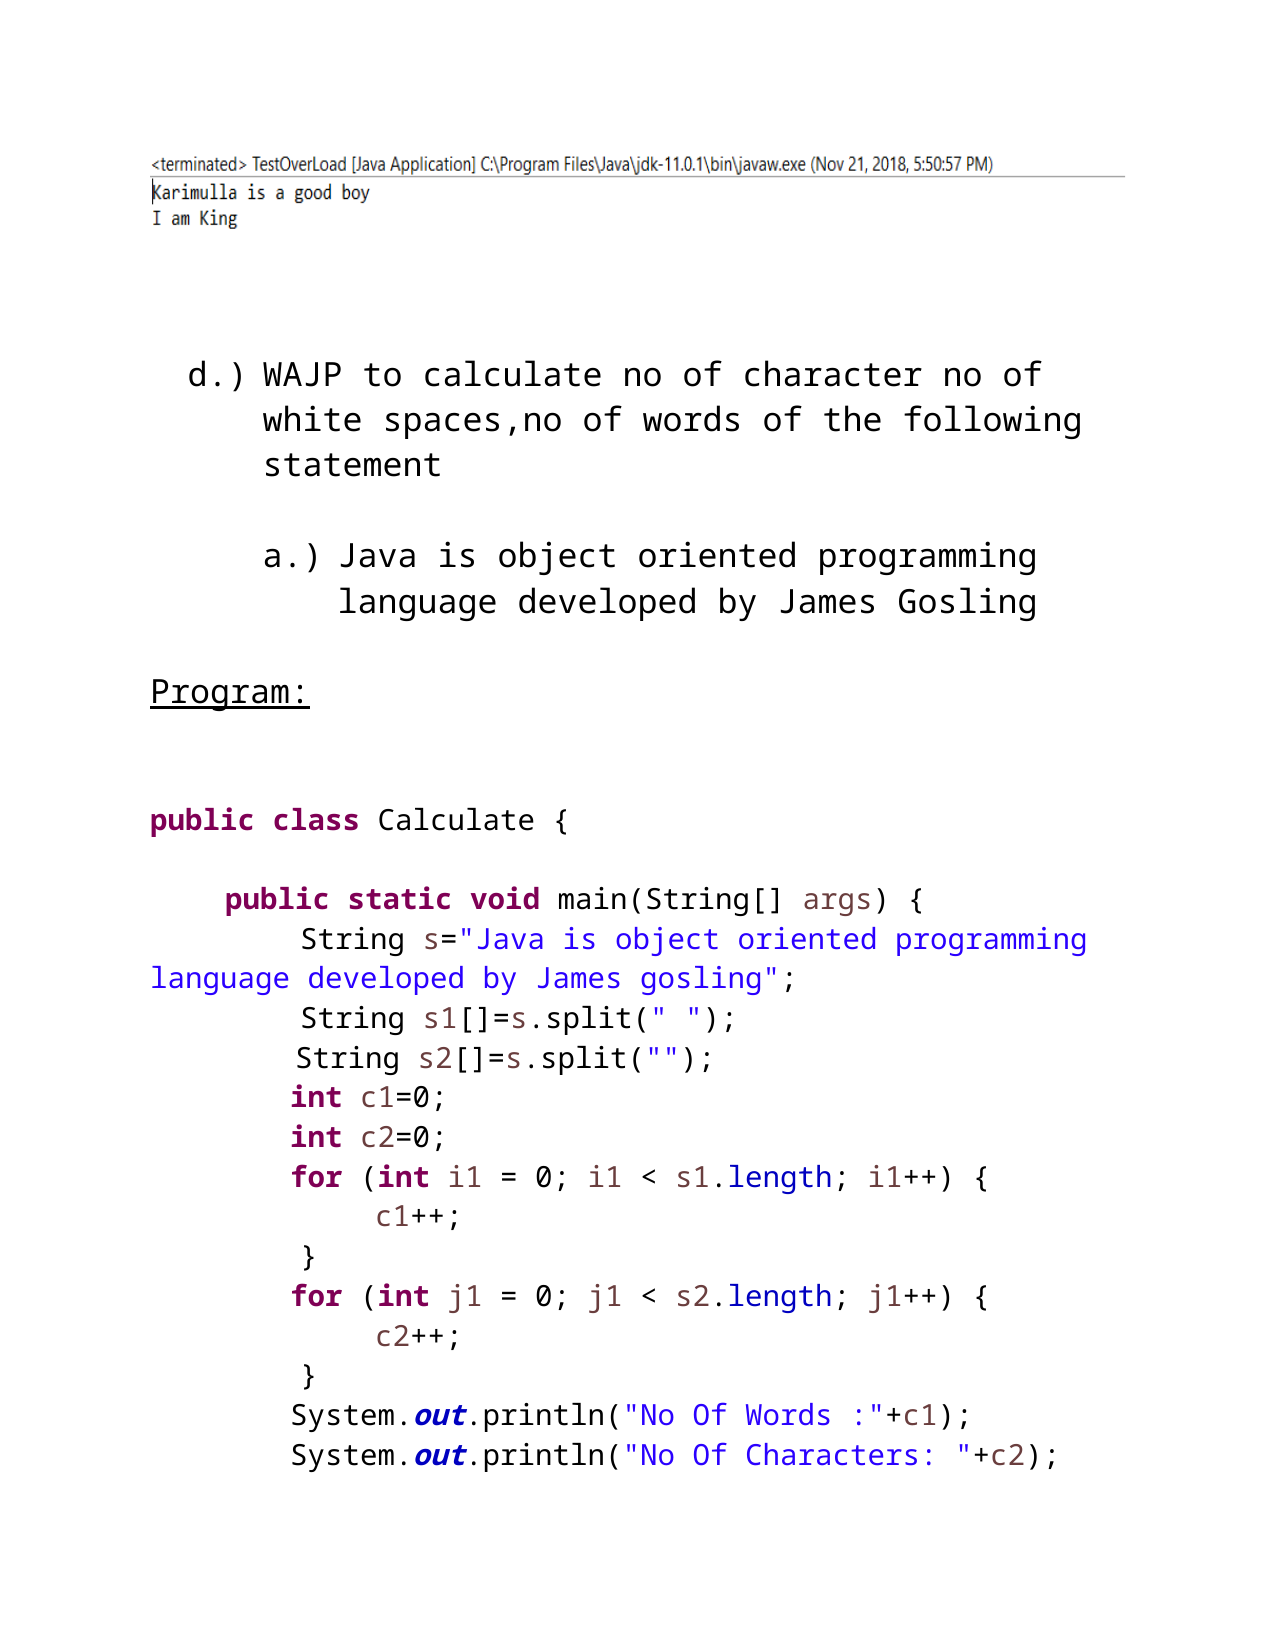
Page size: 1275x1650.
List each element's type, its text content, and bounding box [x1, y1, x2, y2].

text c2++; [150, 1315, 1125, 1354]
picture [150, 150, 1125, 305]
text c1++; [150, 1196, 1125, 1235]
text String s1[]=s.split(" "); [150, 997, 1125, 1037]
text } [150, 1354, 1125, 1394]
text int c2=0; [150, 1116, 1125, 1156]
text String s2[]=s.split(""); [150, 1037, 1125, 1077]
list Java is object oriented programming language developed by James Gosling [262, 532, 1125, 623]
text public class Calculate { [150, 799, 1125, 838]
text System.out.println("No Of Characters: "+c2); [150, 1434, 1125, 1473]
text String s="Java is object oriented programming language developed by James gosling"; [150, 918, 1125, 997]
text System.out.println("No Of Words :"+c1); [150, 1394, 1125, 1434]
text public static void main(String[] args) { [150, 878, 1125, 918]
list WAJP to calculate no of character no of white spaces,no of words of the following statement [187, 350, 1125, 487]
text Program: [150, 668, 1125, 714]
text for (int j1 = 0; j1 < s2.length; j1++) { [150, 1275, 1125, 1315]
text int c1=0; [150, 1077, 1125, 1116]
text } [150, 1235, 1125, 1275]
text for (int i1 = 0; i1 < s1.length; i1++) { [150, 1156, 1125, 1196]
